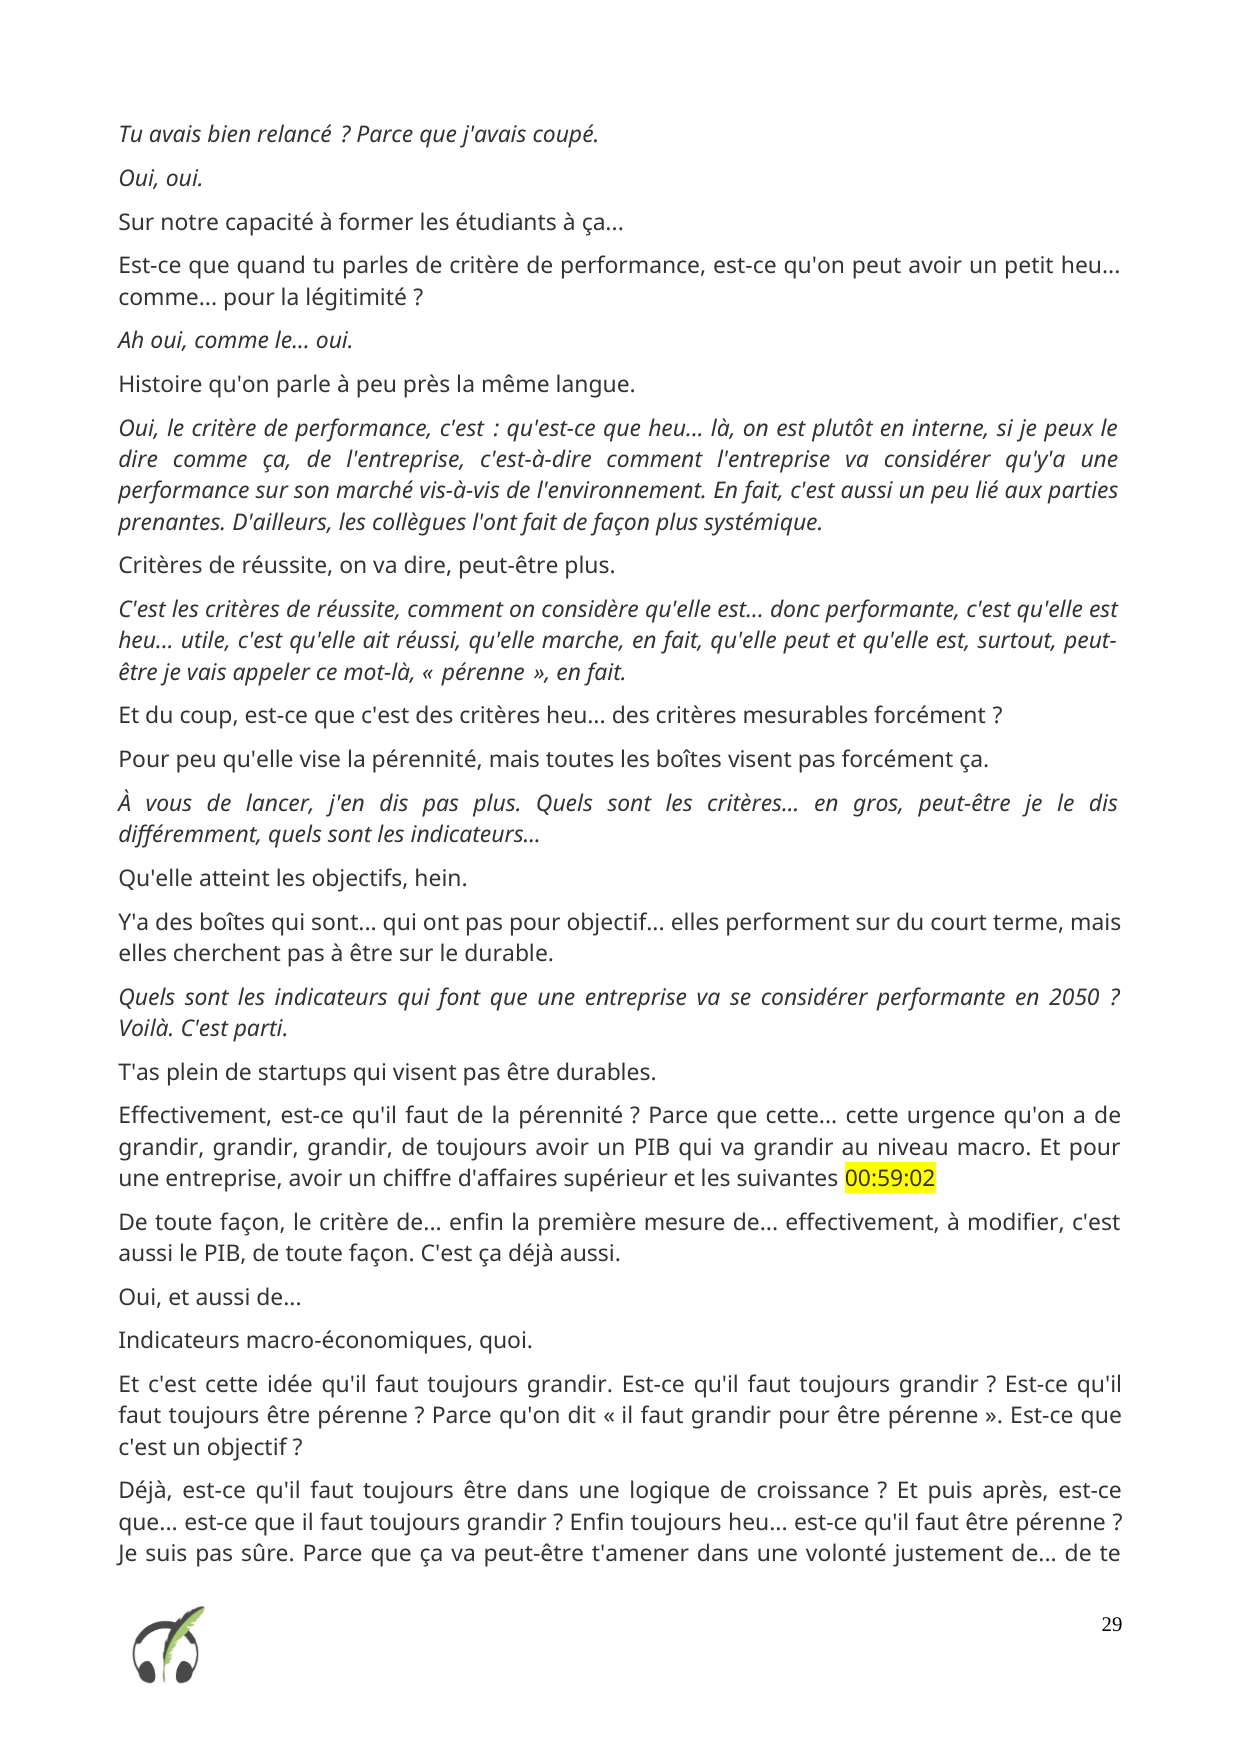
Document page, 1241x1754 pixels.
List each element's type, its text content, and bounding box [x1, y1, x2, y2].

text Et c'est cette idée qu'il faut toujours grandir. Est-ce qu'il faut toujours grandir ? Est-ce qu'il faut toujours être pérenne ? Parce qu'on dit « il faut grandir pour être pérenne ». Est-ce que c'est un objectif ? [118, 1368, 1122, 1462]
text Oui, le critère de performance, c'est : qu'est-ce que heu... là, on est plutôt en interne, si je peux le dire comme ça, de l'entreprise, c'est-à-dire comment l'entreprise va considérer qu'y'a une performance sur son marché vis-à-vis de l'environnement. En fait, c'est aussi un peu lié aux parties prenantes. D'ailleurs, les collègues l'ont fait de façon plus systémique. [118, 412, 1122, 537]
text De toute façon, le critère de... enfin la première mesure de... effectivement, à modifier, c'est aussi le PIB, de toute façon. C'est ça déjà aussi. [118, 1206, 1122, 1268]
text Pour peu qu'elle vise la pérennité, mais toutes les boîtes visent pas forcément ça. [118, 743, 1122, 774]
text Est-ce que quand tu parles de critère de performance, est-ce qu'on peut avoir un petit heu... comme... pour la légitimité ? [118, 249, 1122, 312]
text Y'a des boîtes qui sont... qui ont pas pour objectif... elles performent sur du court terme, mais elles cherchent pas à être sur le durable. [118, 906, 1122, 968]
picture [121, 1598, 214, 1691]
text Effectivement, est-ce qu'il faut de la pérennité ? Parce que cette... cette urgence qu'on a de grandir, grandir, grandir, de toujours avoir un PIB qui va grandir au niveau macro. Et pour une entreprise, avoir un chiffre d'affaires supérieur et les suivantes 00:59:02 [118, 1099, 1122, 1193]
text C'est les critères de réussite, comment on considère qu'elle est... donc performante, c'est qu'elle est heu... utile, c'est qu'elle ait réussi, qu'elle marche, en fait, qu'elle peut et qu'elle est, surtout, peut-être je vais appeler ce mot-là, « pérenne », en fait. [118, 593, 1122, 687]
text Critères de réussite, on va dire, peut-être plus. [118, 549, 1122, 581]
text Qu'elle atteint les objectifs, hein. [118, 862, 1122, 893]
text T'as plein de startups qui visent pas être durables. [118, 1056, 1122, 1087]
text Quels sont les indicateurs qui font que une entreprise va se considérer performante en 2050 ? Voilà. C'est parti. [118, 981, 1122, 1043]
text Tu avais bien relancé ? Parce que j'avais coupé. [118, 118, 1122, 149]
text À vous de lancer, j'en dis pas plus. Quels sont les critères... en gros, peut-être je le dis différemment, quels sont les indicateurs... [118, 787, 1122, 849]
text Indicateurs macro-économiques, quoi. [118, 1324, 1122, 1356]
text Ah oui, comme le... oui. [118, 324, 1122, 356]
text Et du coup, est-ce que c'est des critères heu... des critères mesurables forcément ? [118, 699, 1122, 731]
text Oui, oui. [118, 162, 1122, 193]
text Sur notre capacité à former les étudiants à ça... [118, 206, 1122, 237]
text Oui, et aussi de... [118, 1281, 1122, 1312]
text Histoire qu'on parle à peu près la même langue. [118, 368, 1122, 399]
